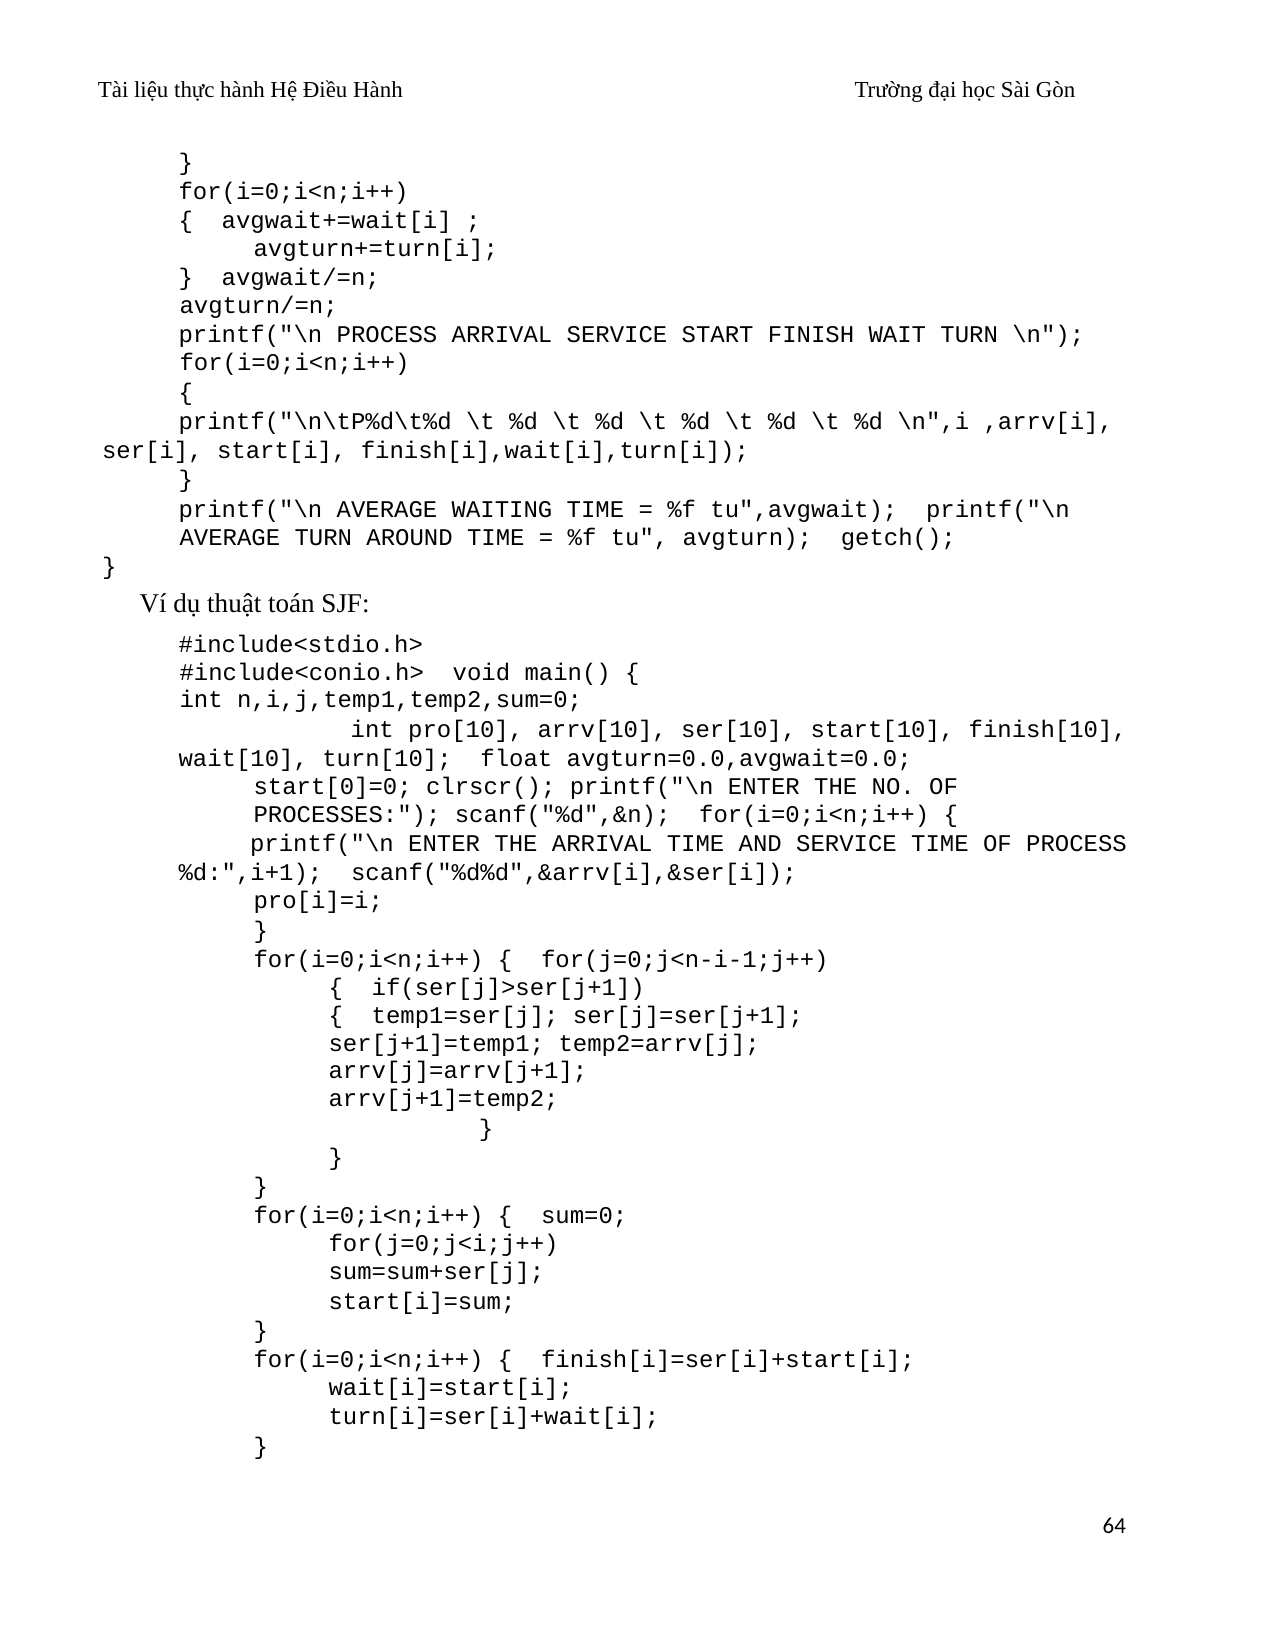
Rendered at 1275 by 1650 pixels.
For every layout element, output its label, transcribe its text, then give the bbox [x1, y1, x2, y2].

text int pro[10], arrv[10], ser[10], start[10], finish[10], [65, 717, 1126, 744]
text printf("\n AVERAGE WAITING TIME = %f tu",avgwait); printf("\n AVERAGE TURN AROUND TIME = %f tu", avgturn); getch(); [178, 497, 1070, 552]
text printf("\n ENTER THE ARRIVAL TIME AND SERVICE TIME OF PROCESS [65, 832, 1126, 859]
text } [178, 468, 1126, 495]
text { [178, 380, 1126, 407]
text } [253, 1434, 1126, 1461]
text Ví dụ thuật toán SJF: [139, 587, 1126, 618]
text for(i=0;i<n;i++) { sum=0; for(j=0;j<i;j++) sum=sum+ser[j]; [253, 1204, 627, 1287]
text } [178, 150, 1126, 177]
text %d:",i+1); scanf("%d%d",&arrv[i],&ser[i]); pro[i]=i; [178, 861, 843, 916]
text #include<stdio.h> #include<conio.h> void main() { int n,i,j,temp1,temp2,sum=0; [178, 632, 656, 715]
text for(i=0;i<n;i++) { finish[i]=ser[i]+start[i]; wait[i]=start[i]; [253, 1348, 915, 1403]
text } [478, 1116, 1126, 1143]
text } [328, 1145, 1126, 1173]
text printf("\n\tP%d\t%d \t %d \t %d \t %d \t %d \t %d \n",i ,arrv[i], [178, 409, 1126, 437]
text } [102, 554, 1126, 582]
text } avgwait/=n; avgturn/=n; [178, 266, 380, 321]
text turn[i]=ser[i]+wait[i]; [328, 1405, 1126, 1432]
text for(i=0;i<n;i++) [178, 179, 1126, 206]
text } [253, 918, 1126, 945]
text } [253, 1318, 1126, 1346]
text wait[10], turn[10]; float avgturn=0.0,avgwait=0.0; start[0]=0; clrscr(); printf("\n ENTER THE NO. OF PROCESSES:"); scanf("%d",&n); for(i=0;i<n;i++) { [178, 746, 1001, 829]
text { avgwait+=wait[i] ; avgturn+=turn[i]; [178, 208, 512, 264]
text printf("\n PROCESS ARRIVAL SERVICE START FINISH WAIT TURN \n"); for(i=0;i<n;i++) [178, 323, 1126, 378]
text for(i=0;i<n;i++) { for(j=0;j<n-i-1;j++) { if(ser[j]>ser[j+1]) { temp1=ser[j]; ser[j]=ser[j+1]; ser[j+1]=temp1; temp2=arrv[j]; arrv[j]=arrv[j+1]; arrv[j+1]=temp2; [253, 947, 829, 1114]
text } [253, 1175, 1126, 1202]
text ser[i], start[i], finish[i],wait[i],turn[i]); [102, 439, 1126, 466]
text start[i]=sum; [328, 1289, 1126, 1316]
